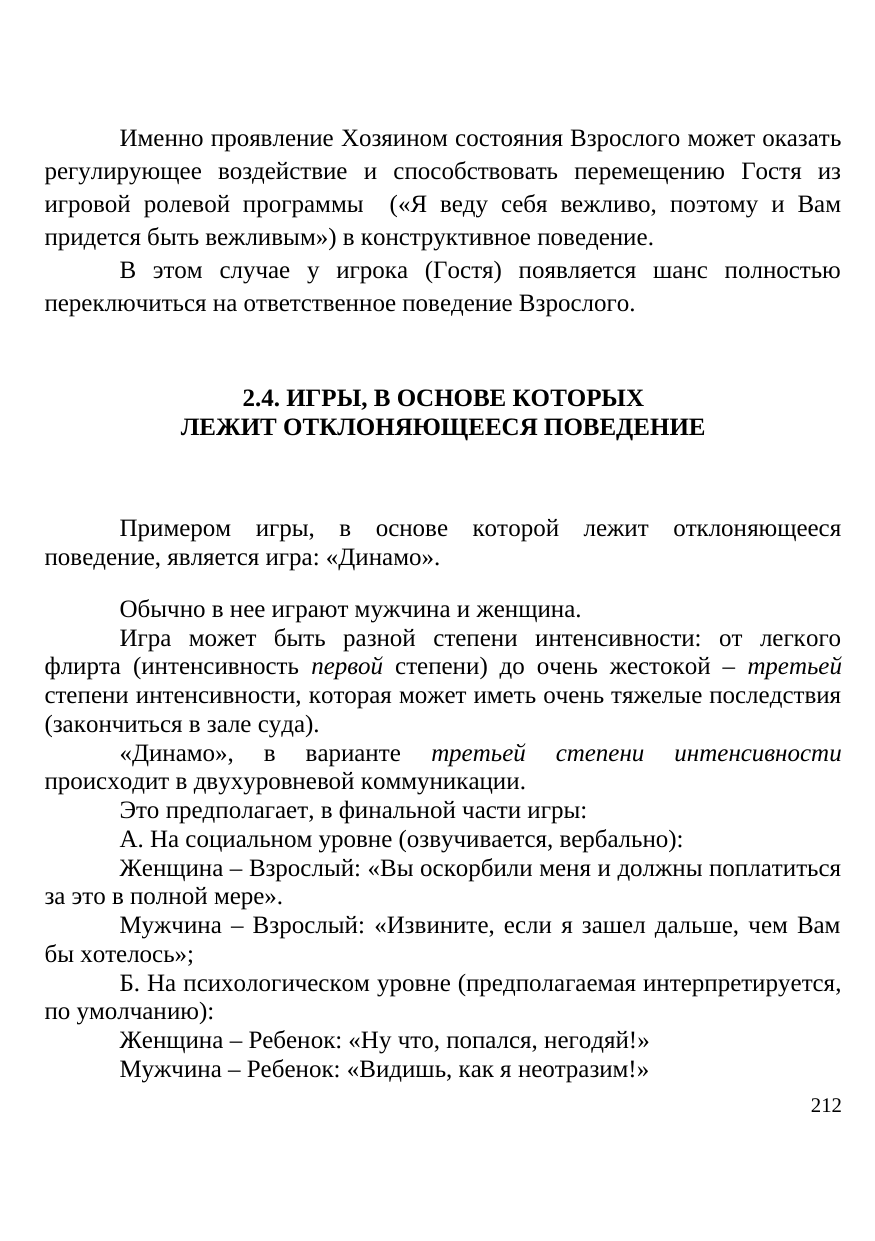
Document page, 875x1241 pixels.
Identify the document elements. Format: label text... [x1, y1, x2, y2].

text Мужчина – Взрослый: «Извините, если я зашел дальше, чем Вам бы хотелось»; [44, 910, 842, 968]
text Примером игры, в основе которой лежит отклоняющееся поведение, является игра: «Динамо». [44, 513, 842, 570]
text Это предполагает, в финальной части игры: [44, 795, 842, 824]
text Б. На психологическом уровне (предполагаемая интерпретируется, по умолчанию): [44, 968, 842, 1025]
text Женщина – Взрослый: «Вы оскорбили меня и должны поплатиться за это в полной мере». [44, 853, 842, 910]
text Именно проявление Хозяином состояния Взрослого может оказать регулирующее воздействие и способствовать перемещению Гостя из игровой ролевой программы («Я веду себя вежливо, поэтому и Вам придется быть вежливым») в конструктивное поведение. [44, 123, 842, 251]
text Мужчина – Ребенок: «Видишь, как я неотразим!» [44, 1054, 842, 1083]
text «Динамо», в варианте третьей степени интенсивности происходит в двухуровневой коммуникации. [44, 738, 842, 795]
text Обычно в нее играют мужчина и женщина. [44, 594, 842, 623]
text Игра может быть разной степени интенсивности: от легкого флирта (интенсивность первой степени) до очень жестокой – третьей степени интенсивности, которая может иметь очень тяжелые последствия (закончиться в зале суда). [44, 623, 842, 738]
text Женщина – Ребенок: «Ну что, попался, негодяй!» [44, 1025, 842, 1054]
text В этом случае у игрока (Гостя) появляется шанс полностью переключиться на ответственное поведение Взрослого. [44, 255, 842, 317]
text 2.4. ИГРЫ, В ОСНОВЕ КОТОРЫХ ЛЕЖИТ ОТКЛОНЯЮЩЕЕСЯ ПОВЕДЕНИЕ [44, 383, 842, 441]
text А. На социальном уровне (озвучивается, вербально): [44, 824, 842, 853]
